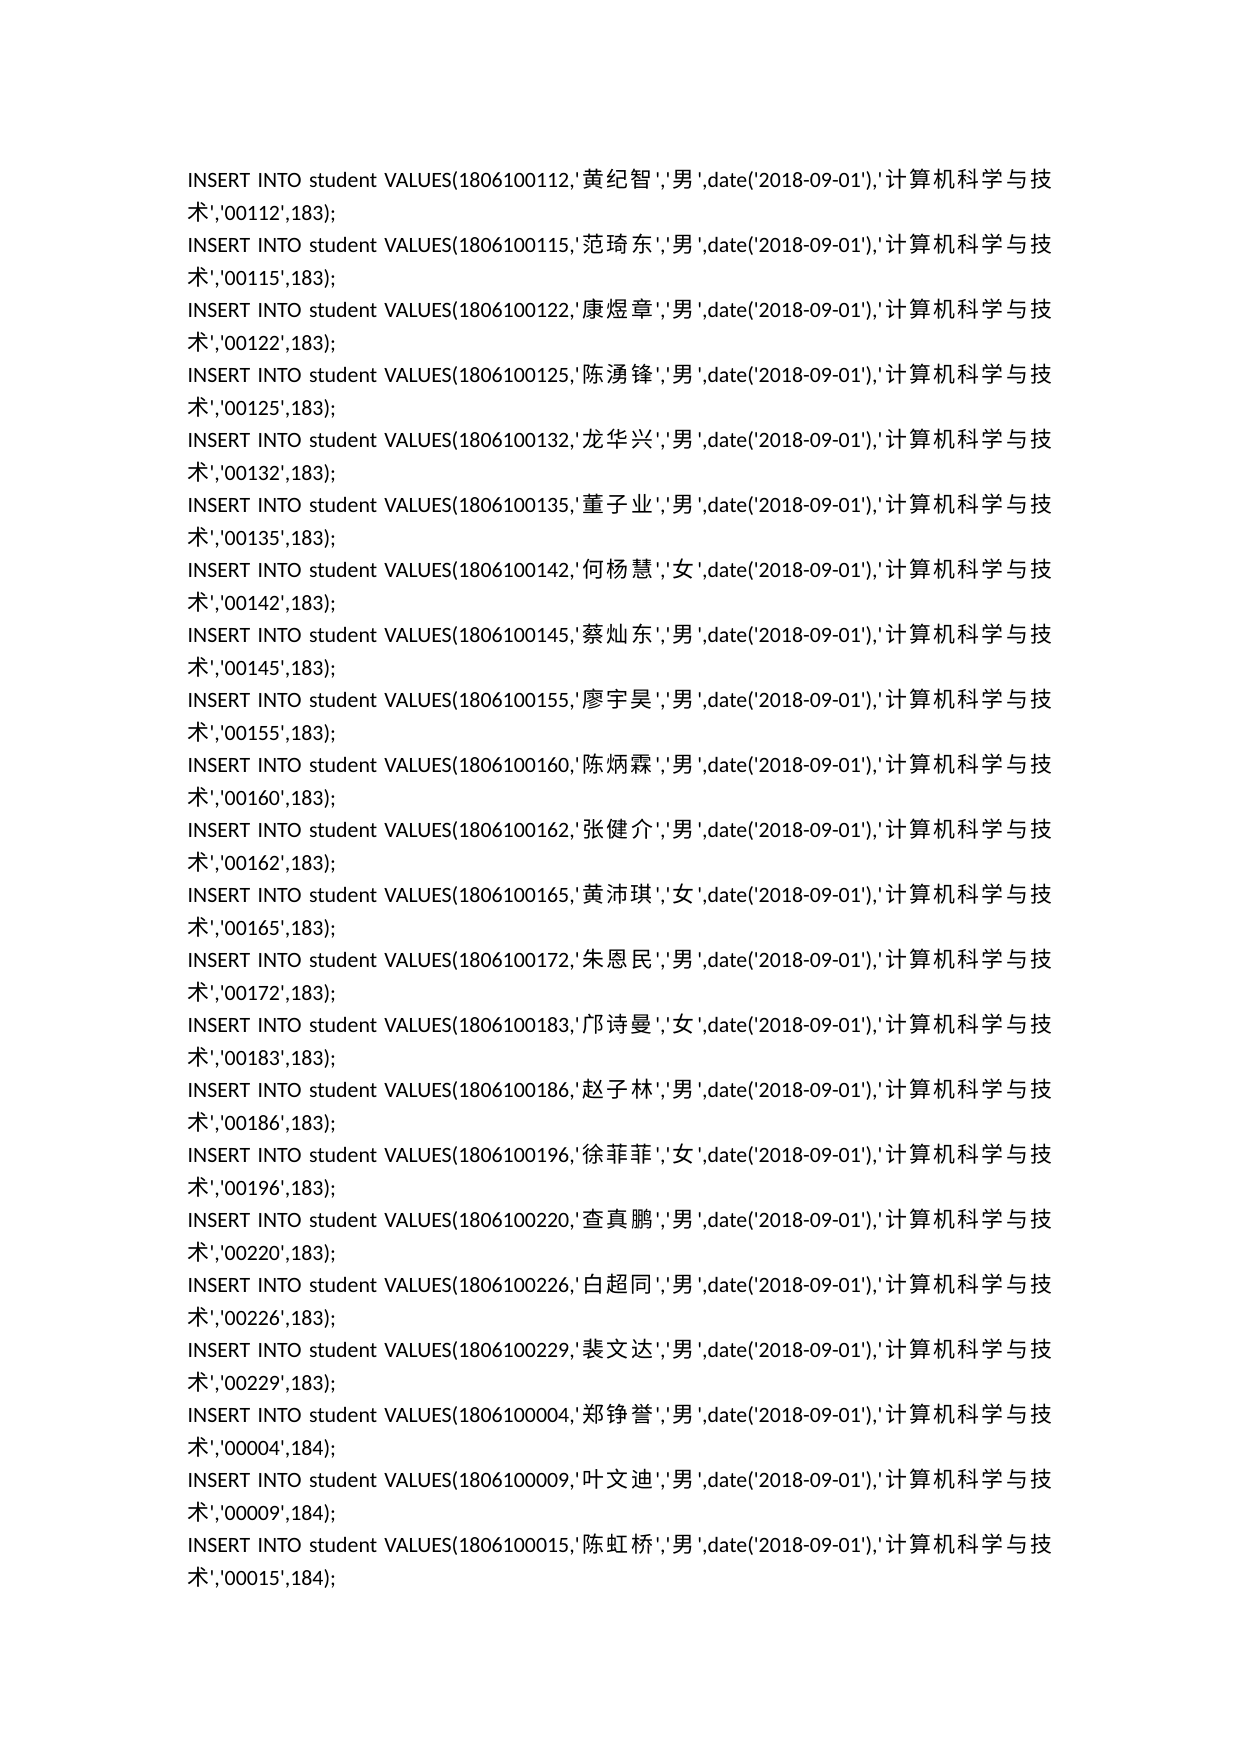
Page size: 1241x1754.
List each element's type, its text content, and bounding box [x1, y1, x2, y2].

text INSERT INTO student VALUES(1806100125,'陈湧锋','男',date('2018-09-01'),'计算机科学与技术','00125',183); [187, 357, 1053, 422]
text INSERT INTO student VALUES(1806100009,'叶文迪','男',date('2018-09-01'),'计算机科学与技术','00009',184); [187, 1462, 1053, 1527]
text INSERT INTO student VALUES(1806100132,'龙华兴','男',date('2018-09-01'),'计算机科学与技术','00132',183); [187, 422, 1053, 487]
text INSERT INTO student VALUES(1806100229,'裴文达','男',date('2018-09-01'),'计算机科学与技术','00229',183); [187, 1332, 1053, 1397]
text INSERT INTO student VALUES(1806100160,'陈炳霖','男',date('2018-09-01'),'计算机科学与技术','00160',183); [187, 747, 1053, 812]
text INSERT INTO student VALUES(1806100220,'查真鹏','男',date('2018-09-01'),'计算机科学与技术','00220',183); [187, 1202, 1053, 1267]
text INSERT INTO student VALUES(1806100122,'康煜章','男',date('2018-09-01'),'计算机科学与技术','00122',183); [187, 292, 1053, 357]
text INSERT INTO student VALUES(1806100142,'何杨慧','女',date('2018-09-01'),'计算机科学与技术','00142',183); [187, 552, 1053, 617]
text INSERT INTO student VALUES(1806100186,'赵子林','男',date('2018-09-01'),'计算机科学与技术','00186',183); [187, 1072, 1053, 1137]
text INSERT INTO student VALUES(1806100135,'董子业','男',date('2018-09-01'),'计算机科学与技术','00135',183); [187, 487, 1053, 552]
text INSERT INTO student VALUES(1806100172,'朱恩民','男',date('2018-09-01'),'计算机科学与技术','00172',183); [187, 942, 1053, 1007]
text INSERT INTO student VALUES(1806100145,'蔡灿东','男',date('2018-09-01'),'计算机科学与技术','00145',183); [187, 617, 1053, 682]
text INSERT INTO student VALUES(1806100226,'白超同','男',date('2018-09-01'),'计算机科学与技术','00226',183); [187, 1267, 1053, 1332]
text INSERT INTO student VALUES(1806100015,'陈虹桥','男',date('2018-09-01'),'计算机科学与技术','00015',184); [187, 1527, 1053, 1592]
text INSERT INTO student VALUES(1806100165,'黄沛琪','女',date('2018-09-01'),'计算机科学与技术','00165',183); [187, 877, 1053, 942]
text INSERT INTO student VALUES(1806100155,'廖宇昊','男',date('2018-09-01'),'计算机科学与技术','00155',183); [187, 682, 1053, 747]
text INSERT INTO student VALUES(1806100115,'范琦东','男',date('2018-09-01'),'计算机科学与技术','00115',183); [187, 227, 1053, 292]
text INSERT INTO student VALUES(1806100162,'张健介','男',date('2018-09-01'),'计算机科学与技术','00162',183); [187, 812, 1053, 877]
text INSERT INTO student VALUES(1806100183,'邝诗曼','女',date('2018-09-01'),'计算机科学与技术','00183',183); [187, 1007, 1053, 1072]
text INSERT INTO student VALUES(1806100196,'徐菲菲','女',date('2018-09-01'),'计算机科学与技术','00196',183); [187, 1137, 1053, 1202]
text INSERT INTO student VALUES(1806100004,'郑铮誉','男',date('2018-09-01'),'计算机科学与技术','00004',184); [187, 1397, 1053, 1462]
text INSERT INTO student VALUES(1806100112,'黄纪智','男',date('2018-09-01'),'计算机科学与技术','00112',183); [187, 162, 1053, 227]
